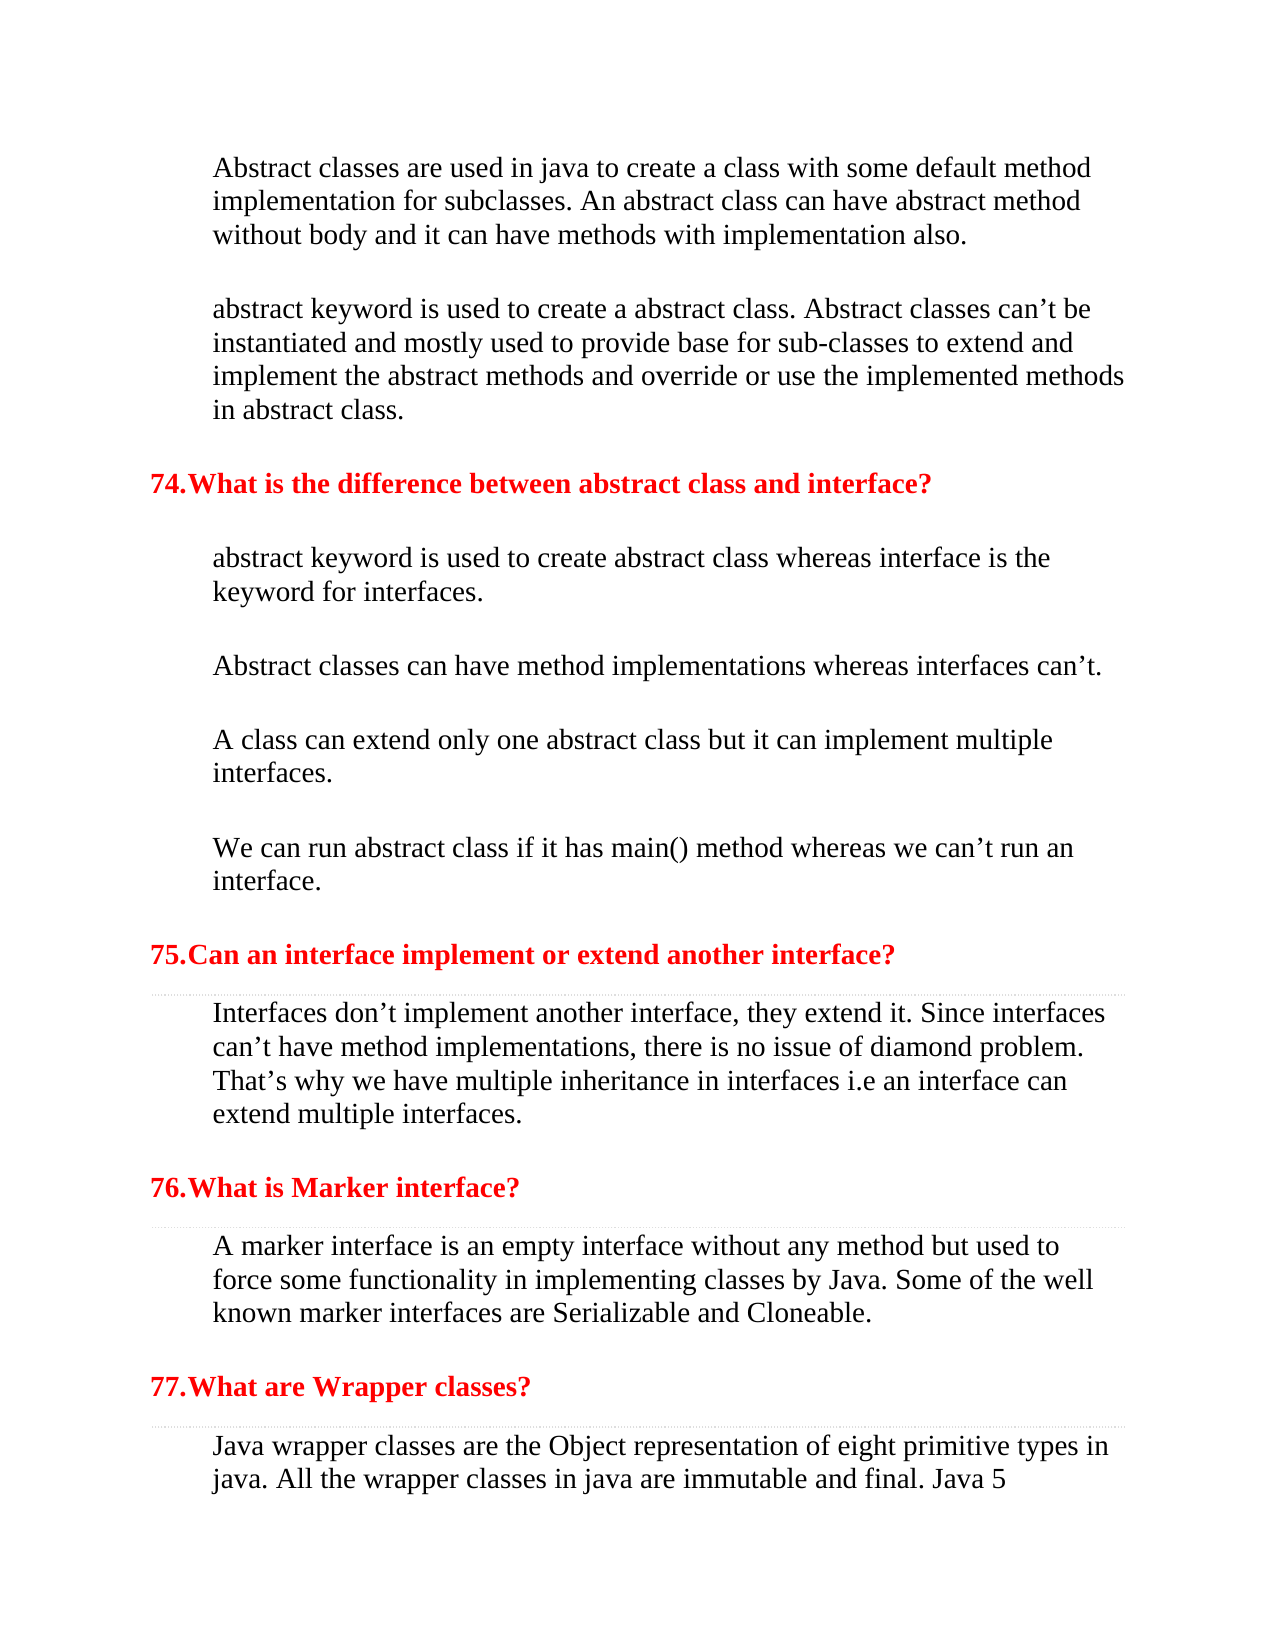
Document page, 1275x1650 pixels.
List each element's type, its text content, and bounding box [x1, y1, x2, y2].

list What is the difference between abstract class and interface? [150, 466, 1125, 499]
text Abstract classes are used in java to create a class with some default method implementation for subclasses. An abstract class can have abstract method without body and it can have methods with implementation also. [212, 150, 1125, 251]
text Interfaces don’t implement another interface, they extend it. Since interfaces can’t have method implementations, there is no issue of diamond problem. That’s why we have multiple inheritance in interfaces i.e an interface can extend multiple interfaces. [212, 996, 1125, 1130]
text A class can extend only one abstract class but it can implement multiple interfaces. [212, 722, 1125, 789]
subtitle Can an interface implement or extend another interface? [150, 937, 1125, 996]
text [212, 1428, 1125, 1495]
text A marker interface is an empty interface without any method but used to force some functionality in implementing classes by Java. Some of the well known marker interfaces are Serializable and Cloneable. [212, 1228, 1125, 1329]
subtitle What is Marker interface? [150, 1170, 1125, 1228]
text We can run abstract class if it has main() method whereas we can’t run an interface. [212, 830, 1125, 897]
subtitle What are Wrapper classes? [150, 1369, 1125, 1428]
text Abstract classes can have method implementations whereas interfaces can’t. [212, 648, 1125, 681]
text abstract keyword is used to create abstract class whereas interface is the keyword for interfaces. [212, 540, 1125, 607]
text abstract keyword is used to create a abstract class. Abstract classes can’t be instantiated and mostly used to provide base for sub-classes to extend and implement the abstract methods and override or use the implemented methods in abstract class. [212, 291, 1125, 425]
